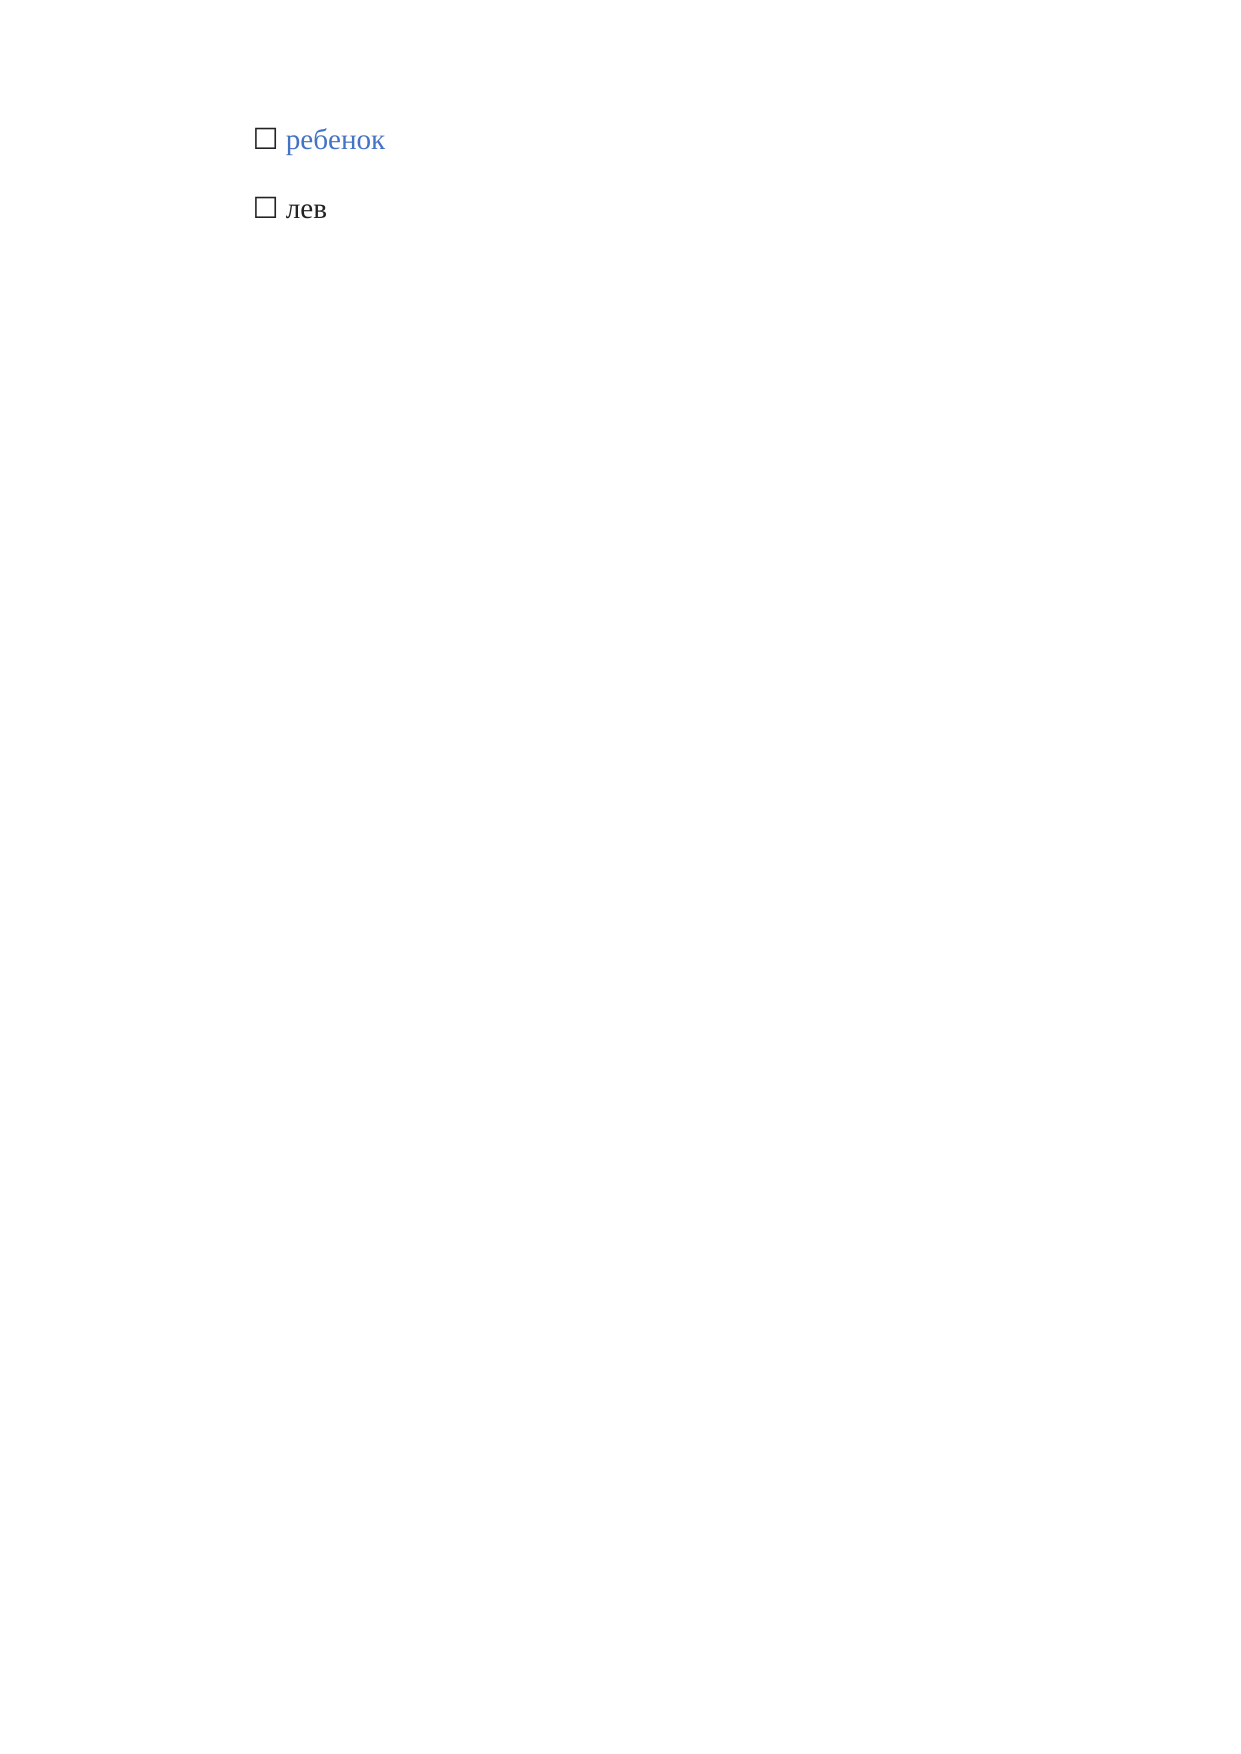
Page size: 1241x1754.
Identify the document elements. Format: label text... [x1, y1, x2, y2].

text ☐ ребенок [252, 118, 1152, 158]
text ☐ лев [252, 187, 1152, 227]
